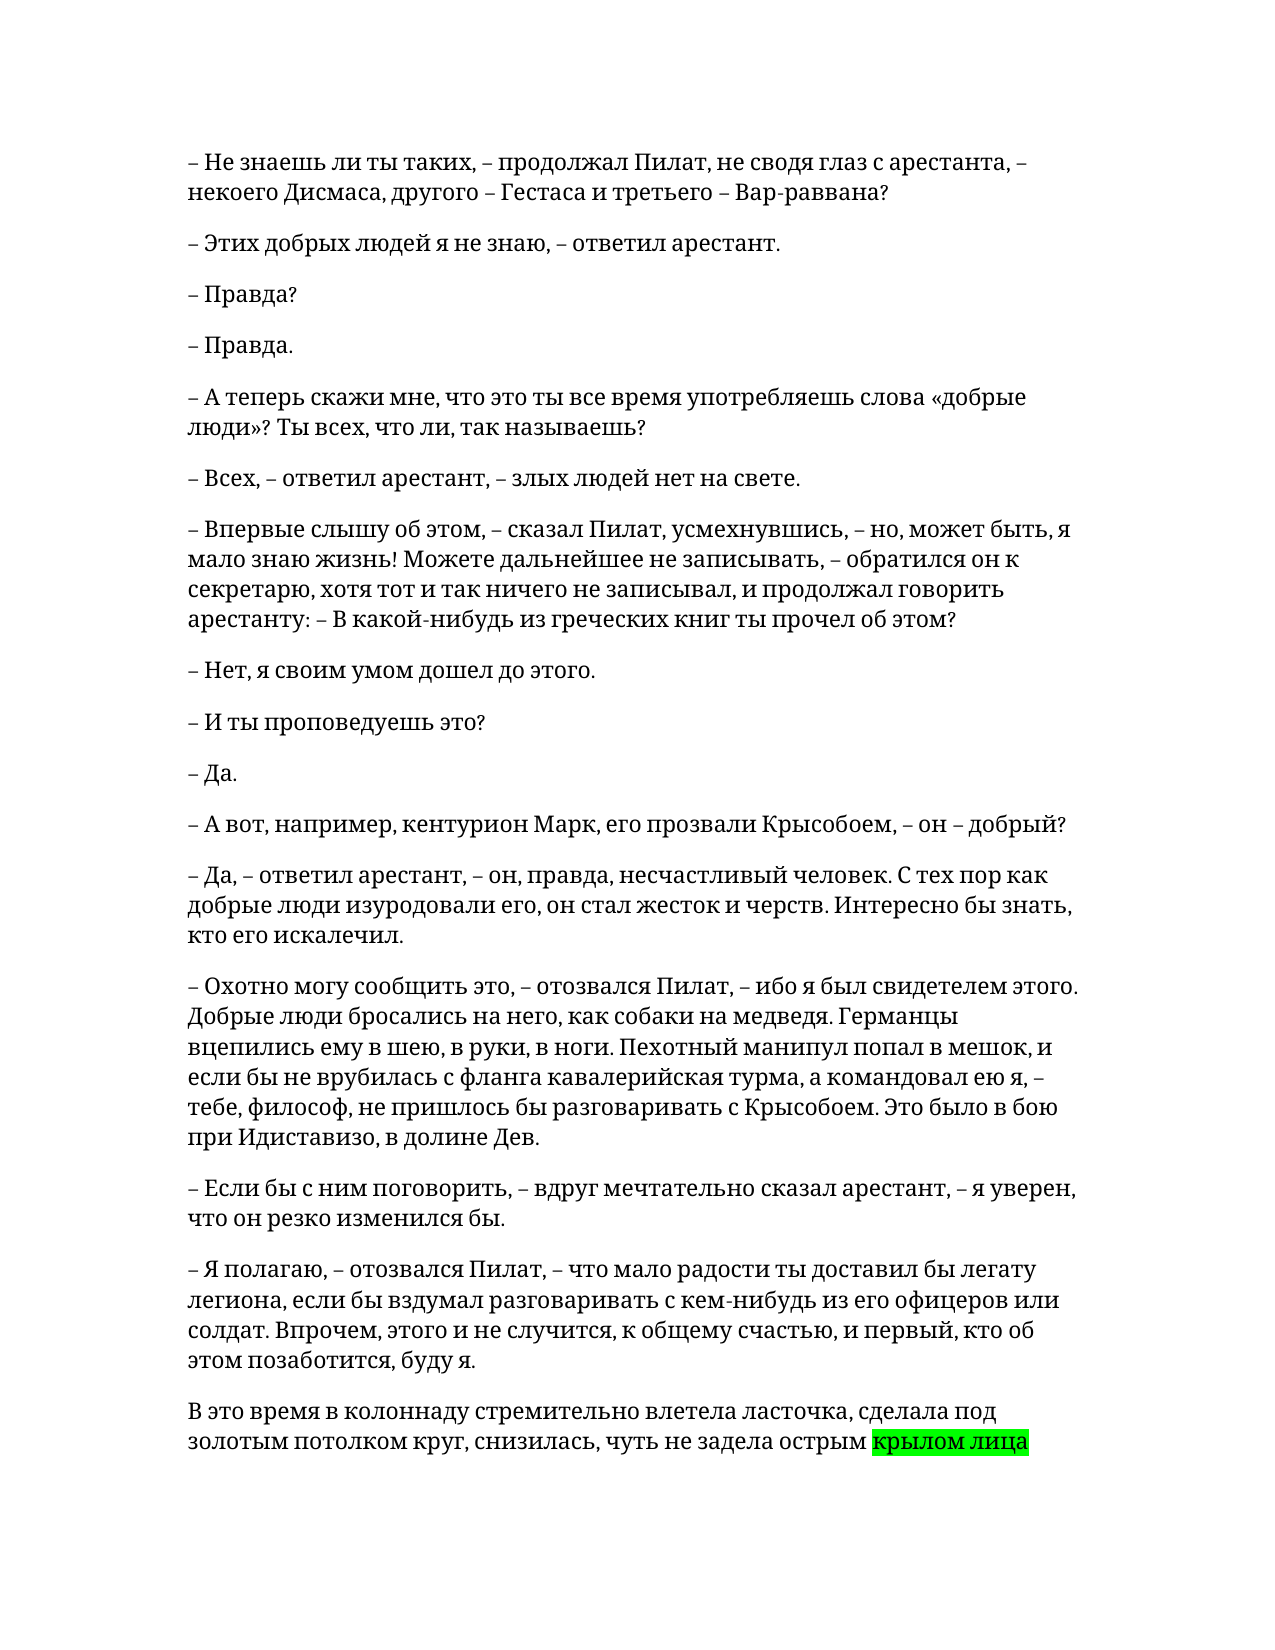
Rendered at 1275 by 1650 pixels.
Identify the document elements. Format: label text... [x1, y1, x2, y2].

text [187, 1399, 1087, 1456]
text – Охотно могу сообщить это, – отозвался Пилат, – ибо я был свидетелем этого. Добрые люди бросались на него, как собаки на медведя. Германцы вцепились ему в шею, в руки, в ноги. Пехотный манипул попал в мешок, и если бы не врубилась с фланга кавалерийская турма, а командовал ею я, – тебе, философ, не пришлось бы разговаривать с Крысобоем. Это было в бою при Идиставизо, в долине Дев. [187, 974, 1087, 1151]
text – Этих добрых людей я не знаю, – ответил арестант. [187, 231, 1087, 258]
text – Правда. [187, 333, 1087, 360]
text – И ты проповедуешь это? [187, 709, 1087, 736]
text – Впервые слышу об этом, – сказал Пилат, усмехнувшись, – но, может быть, я мало знаю жизнь! Можете дальнейшее не записывать, – обратился он к секретарю, хотя тот и так ничего не записывал, и продолжал говорить арестанту: – В какой-нибудь из греческих книг ты прочел об этом? [187, 517, 1087, 634]
text – Да. [187, 760, 1087, 787]
text – Нет, я своим умом дошел до этого. [187, 658, 1087, 685]
text – Правда? [187, 282, 1087, 309]
text – А теперь скажи мне, что это ты все время употребляешь слова «добрые люди»? Ты всех, что ли, так называешь? [187, 384, 1087, 441]
text – Не знаешь ли ты таких, – продолжал Пилат, не сводя глаз с арестанта, – некоего Дисмаса, другого – Гестаса и третьего – Вар-раввана? [187, 150, 1087, 207]
text – Да, – ответил арестант, – он, правда, несчастливый человек. С тех пор как добрые люди изуродовали его, он стал жесток и черств. Интересно бы знать, кто его искалечил. [187, 862, 1087, 949]
text – Всех, – ответил арестант, – злых людей нет на свете. [187, 466, 1087, 492]
text – Я полагаю, – отозвался Пилат, – что мало радости ты доставил бы легату легиона, если бы вздумал разговаривать с кем-нибудь из его офицеров или солдат. Впрочем, этого и не случится, к общему счастью, и первый, кто об этом позаботится, буду я. [187, 1257, 1087, 1374]
text – А вот, например, кентурион Марк, его прозвали Крысобоем, – он – добрый? [187, 811, 1087, 838]
text – Если бы с ним поговорить, – вдруг мечтательно сказал арестант, – я уверен, что он резко изменился бы. [187, 1176, 1087, 1233]
